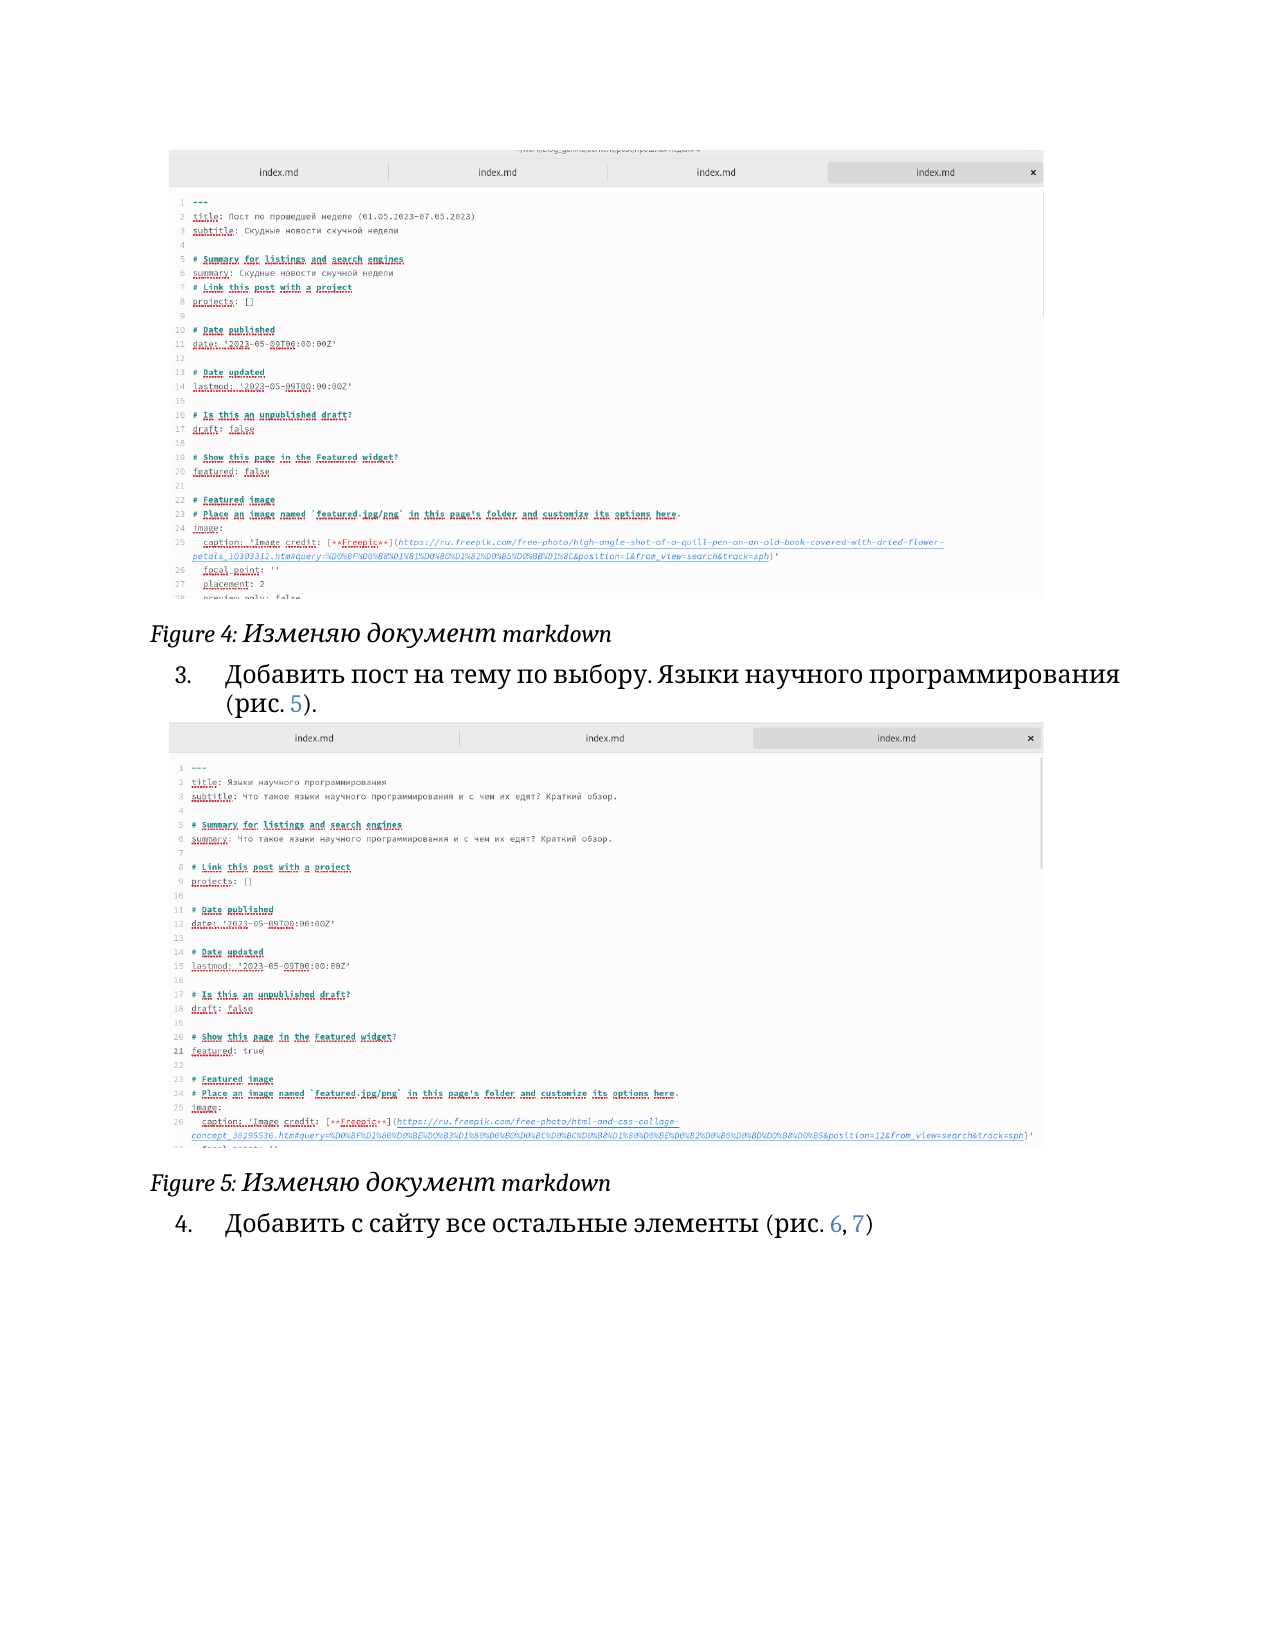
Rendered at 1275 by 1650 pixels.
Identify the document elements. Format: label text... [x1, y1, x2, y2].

picture [168, 150, 1044, 599]
text Figure 4: Изменяю документ markdown [150, 620, 1125, 649]
list Добавить с сайту все остальные элементы (рис. 6, 7) [175, 1210, 1125, 1238]
text Figure 5: Изменяю документ markdown [150, 1168, 1125, 1197]
picture [168, 722, 1044, 1148]
list Добавить пост на тему по выбору. Языки научного программирования (рис. 5). [175, 661, 1125, 719]
